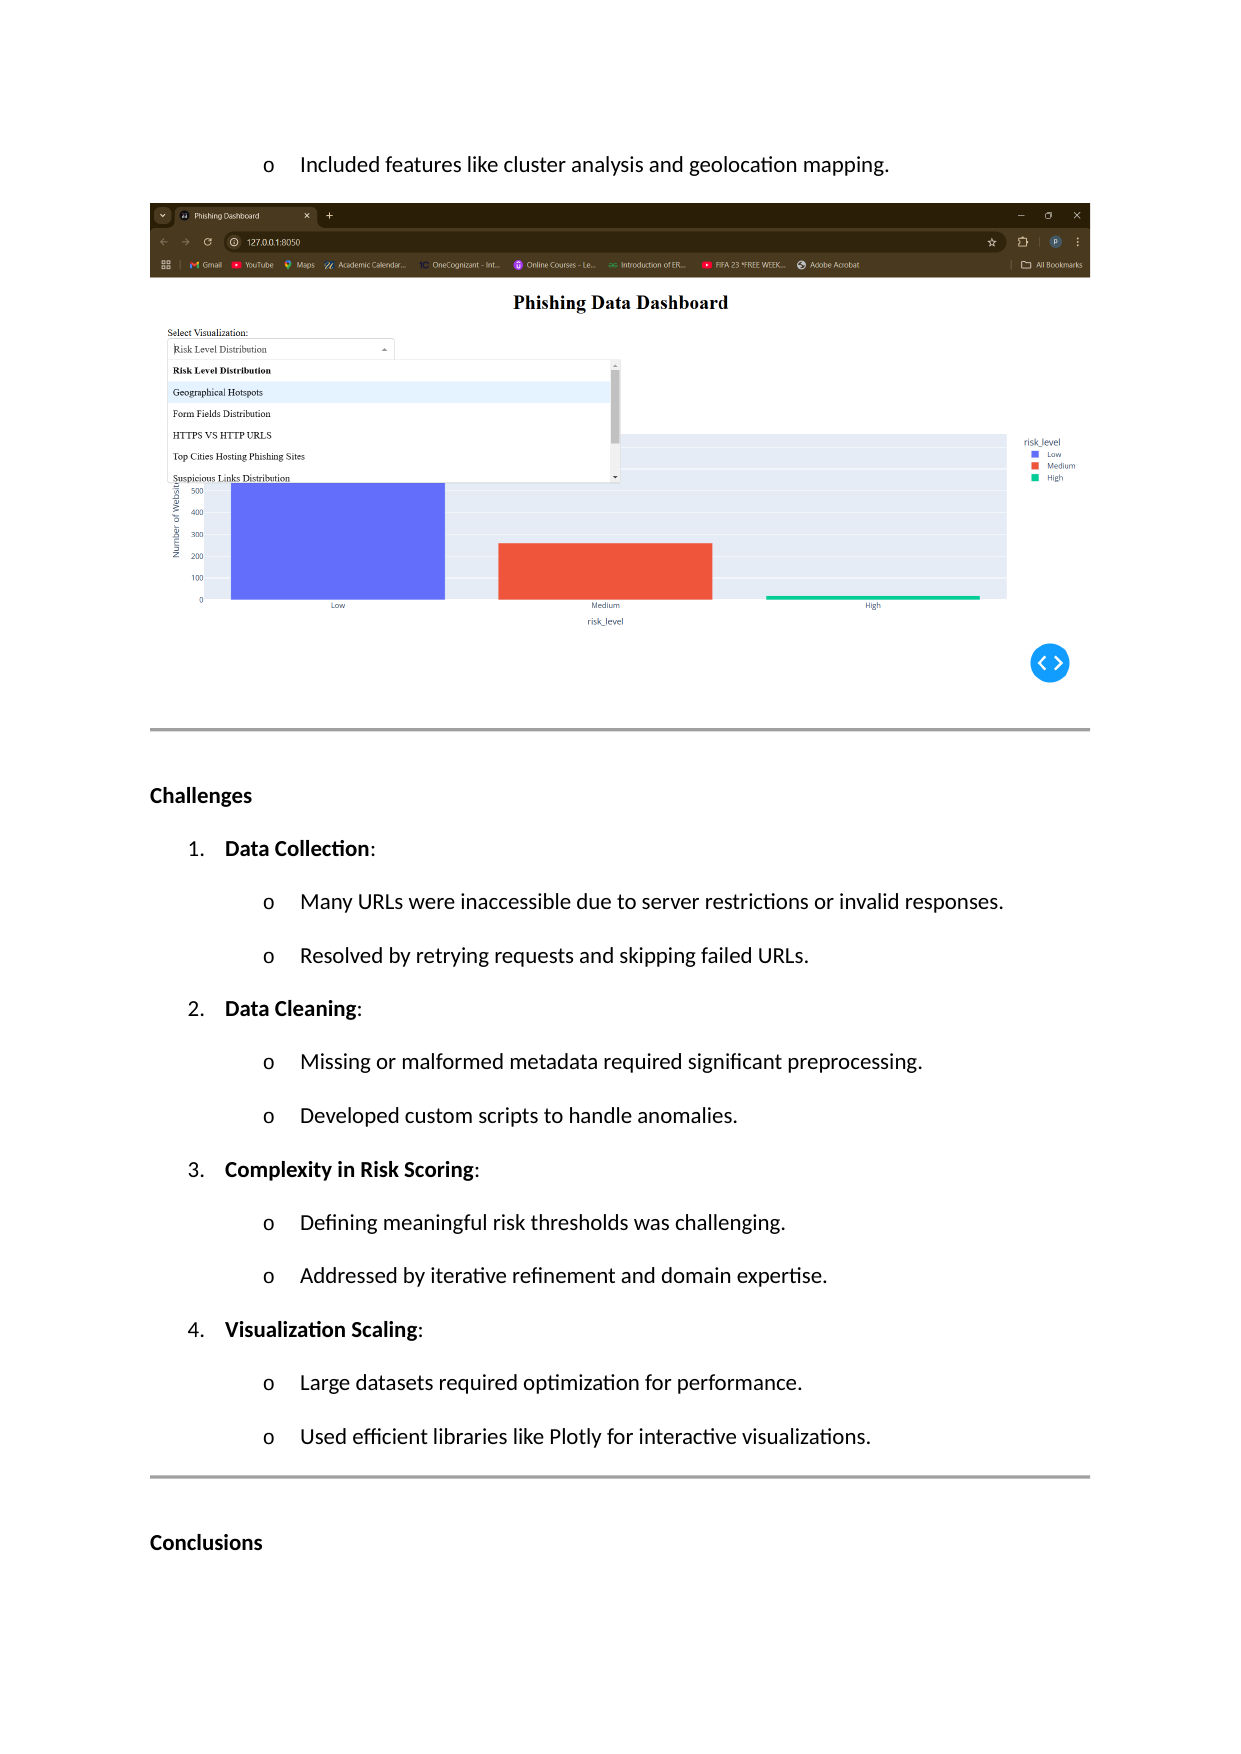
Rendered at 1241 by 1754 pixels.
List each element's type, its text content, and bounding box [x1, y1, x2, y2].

list Data Collection: [187, 834, 1090, 862]
list Complexity in Risk Scoring: [187, 1155, 1090, 1183]
list Many URLs were inaccessible due to server restrictions or invalid responses. [262, 887, 1090, 916]
picture [150, 203, 1091, 704]
list Used efficient libraries like Plotly for interactive visualizations. [262, 1422, 1090, 1450]
list Resolved by retrying requests and skipping failed URLs. [262, 941, 1090, 969]
list Defining meaningful risk thresholds was challenging. [262, 1208, 1090, 1236]
list Addressed by iterative refinement and domain expertise. [262, 1261, 1090, 1290]
list Included features like cluster analysis and geolocation mapping. [262, 150, 1090, 178]
list Large datasets required optimization for performance. [262, 1368, 1090, 1397]
list Data Cleaning: [187, 994, 1090, 1022]
list Visualization Scaling: [187, 1315, 1090, 1343]
list Developed custom scripts to handle anomalies. [262, 1101, 1090, 1130]
text Challenges [150, 781, 1090, 809]
text Conclusions [150, 1528, 1090, 1556]
list Missing or malformed metadata required significant preprocessing. [262, 1047, 1090, 1076]
